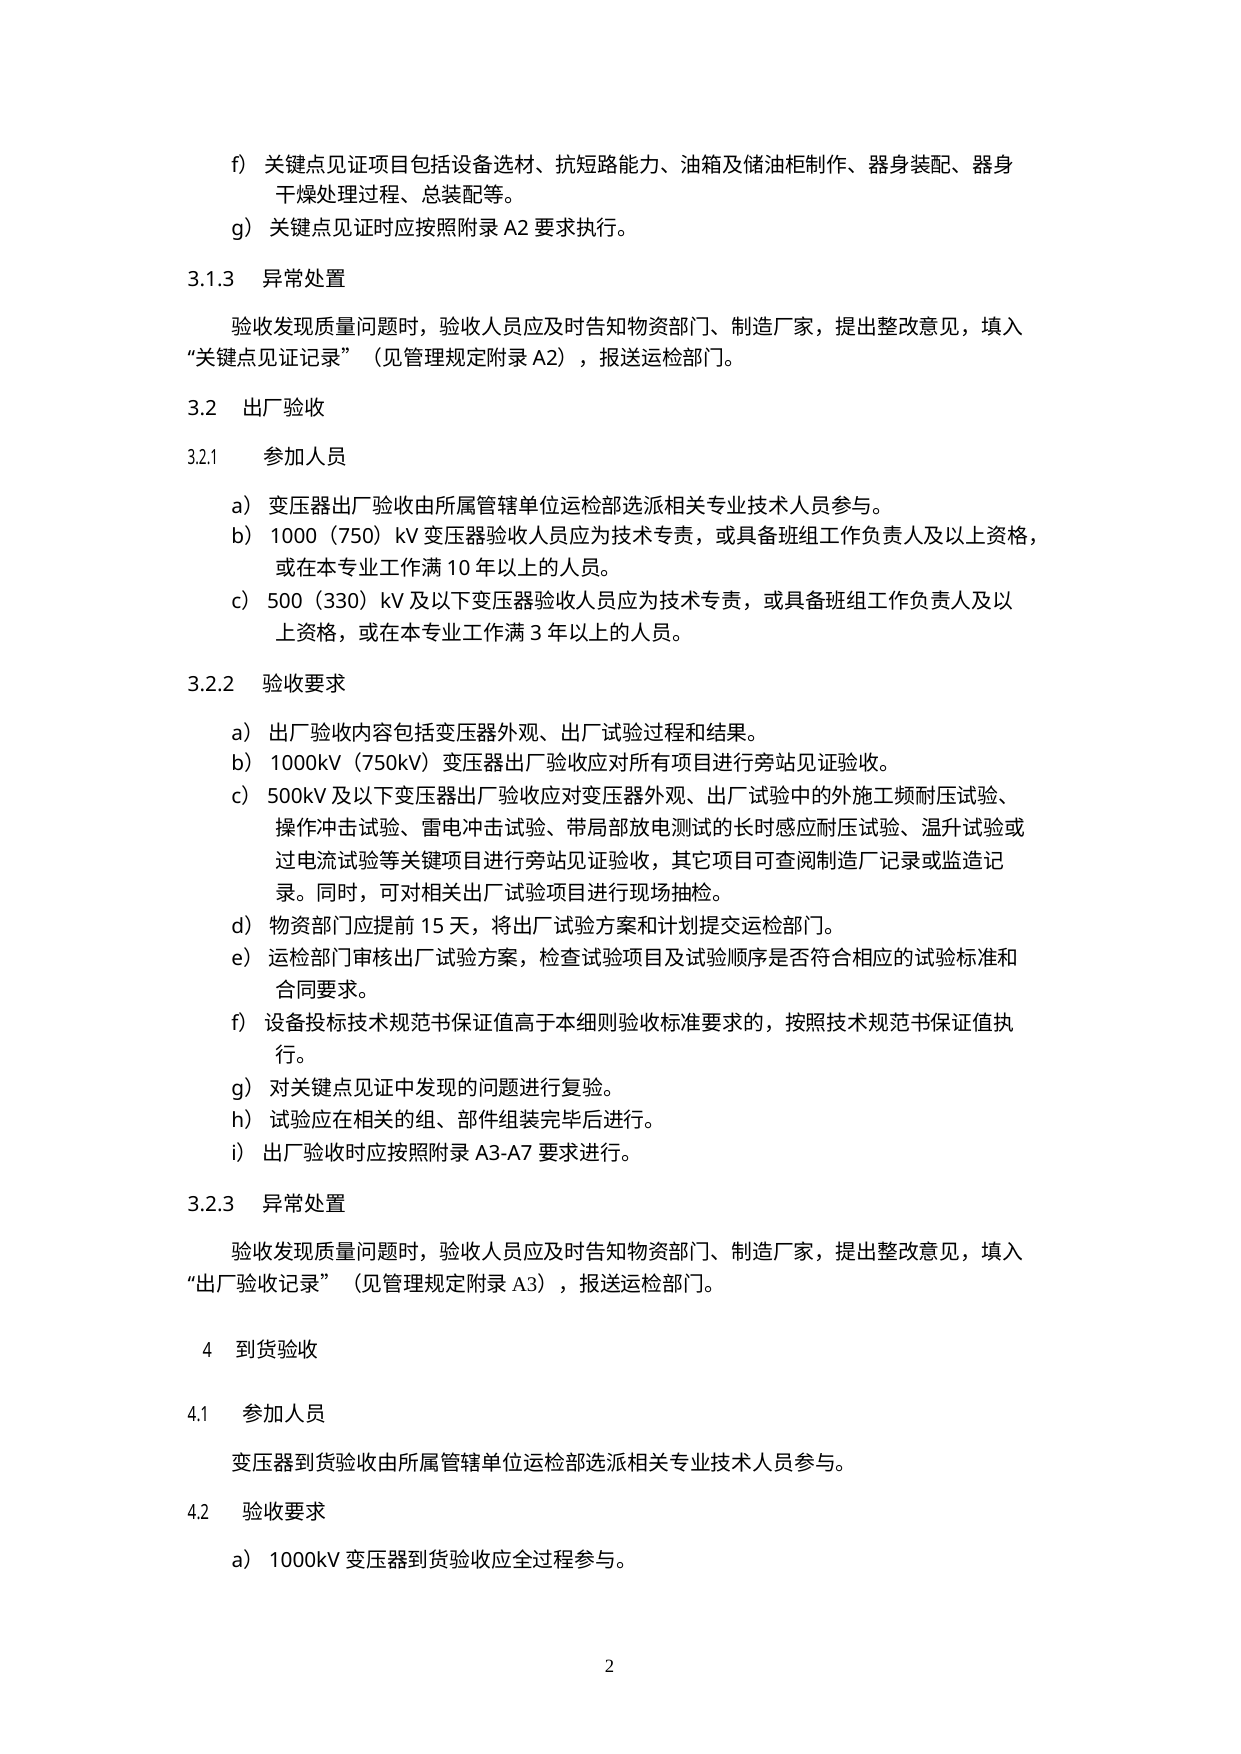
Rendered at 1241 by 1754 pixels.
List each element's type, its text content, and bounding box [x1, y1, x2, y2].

text 3.2.3 [187, 1194, 262, 1215]
text 验收要求 [263, 674, 1240, 696]
text 异常处置 [263, 269, 1240, 290]
text c） 500kV 及以下变压器出厂验收应对变压器外观、出厂试验中的外施工频耐压试验、 [231, 777, 1240, 809]
text 3.1.3 [187, 269, 262, 290]
text g） 对关键点见证中发现的问题进行复验。 [231, 1069, 1240, 1102]
text f） 设备投标技术规范书保证值高于本细则验收标准要求的，按照技术规范书保证值执 [231, 1004, 1240, 1037]
text e） 运检部门审核出厂试验方案，检查试验项目及试验顺序是否符合相应的试验标准和 [231, 939, 1240, 972]
text 2 [604, 1656, 1240, 1676]
text 3.2.2 [187, 674, 262, 696]
text 或在本专业工作满 10 年以上的人员。 [275, 550, 1240, 582]
text 到货验收 [235, 1340, 1240, 1361]
text 4.1 [187, 1404, 230, 1426]
text 验收发现质量问题时，验收人员应及时告知物资部门、制造厂家，提出整改意见，填入 [231, 1242, 1240, 1264]
text 出厂验收 [242, 398, 1240, 420]
text 参加人员 [263, 447, 1240, 469]
text 4 [202, 1340, 230, 1361]
text h） 试验应在相关的组、部件组装完毕后进行。 [231, 1102, 1240, 1134]
text b） 1000（750）kV 变压器验收人员应为技术专责，或具备班组工作负责人及以上资格， [231, 517, 1240, 550]
text 过电流试验等关键项目进行旁站见证验收，其它项目可查阅制造厂记录或监造记 [275, 842, 1240, 874]
text d） 物资部门应提前 15 天，将出厂试验方案和计划提交运检部门。 [231, 907, 1240, 939]
text 操作冲击试验、雷电冲击试验、带局部放电测试的长时感应耐压试验、温升试验或 [275, 809, 1240, 842]
text a） 1000kV 变压器到货验收应全过程参与。 [231, 1551, 1240, 1572]
text “出厂验收记录”（见管理规定附录A3），报送运检部门。 [187, 1264, 1240, 1298]
text a） 出厂验收内容包括变压器外观、出厂试验过程和结果。 [231, 723, 1240, 745]
text 验收发现质量问题时，验收人员应及时告知物资部门、制造厂家，提出整改意见，填入 [231, 317, 1240, 339]
text “关键点见证记录”（见管理规定附录A2），报送运检部门。 [187, 339, 1240, 372]
text 4.2 [187, 1502, 230, 1524]
text c） 500（330）kV 及以下变压器验收人员应为技术专责，或具备班组工作负责人及以 [231, 582, 1240, 615]
text 干燥处理过程、总装配等。 [275, 177, 1240, 209]
text 变压器到货验收由所属管辖单位运检部选派相关专业技术人员参与。 [231, 1453, 1240, 1475]
text 3.2 [187, 398, 241, 420]
text a） 变压器出厂验收由所属管辖单位运检部选派相关专业技术人员参与。 [231, 496, 1240, 517]
text 录。同时，可对相关出厂试验项目进行现场抽检。 [275, 874, 1240, 907]
text 参加人员 [242, 1404, 1240, 1426]
text i） 出厂验收时应按照附录 A3-A7 要求进行。 [231, 1134, 1240, 1167]
text 上资格，或在本专业工作满 3 年以上的人员。 [275, 615, 1240, 647]
text b） 1000kV（750kV）变压器出厂验收应对所有项目进行旁站见证验收。 [231, 745, 1240, 777]
text g） 关键点见证时应按照附录 A2 要求执行。 [231, 209, 1240, 242]
text 异常处置 [263, 1194, 1240, 1215]
text 行。 [275, 1037, 1240, 1069]
text 3.2.1 [187, 447, 241, 469]
text 合同要求。 [275, 972, 1240, 1004]
text f） 关键点见证项目包括设备选材、抗短路能力、油箱及储油柜制作、器身装配、器身 [231, 155, 1240, 177]
text 验收要求 [242, 1502, 1240, 1523]
